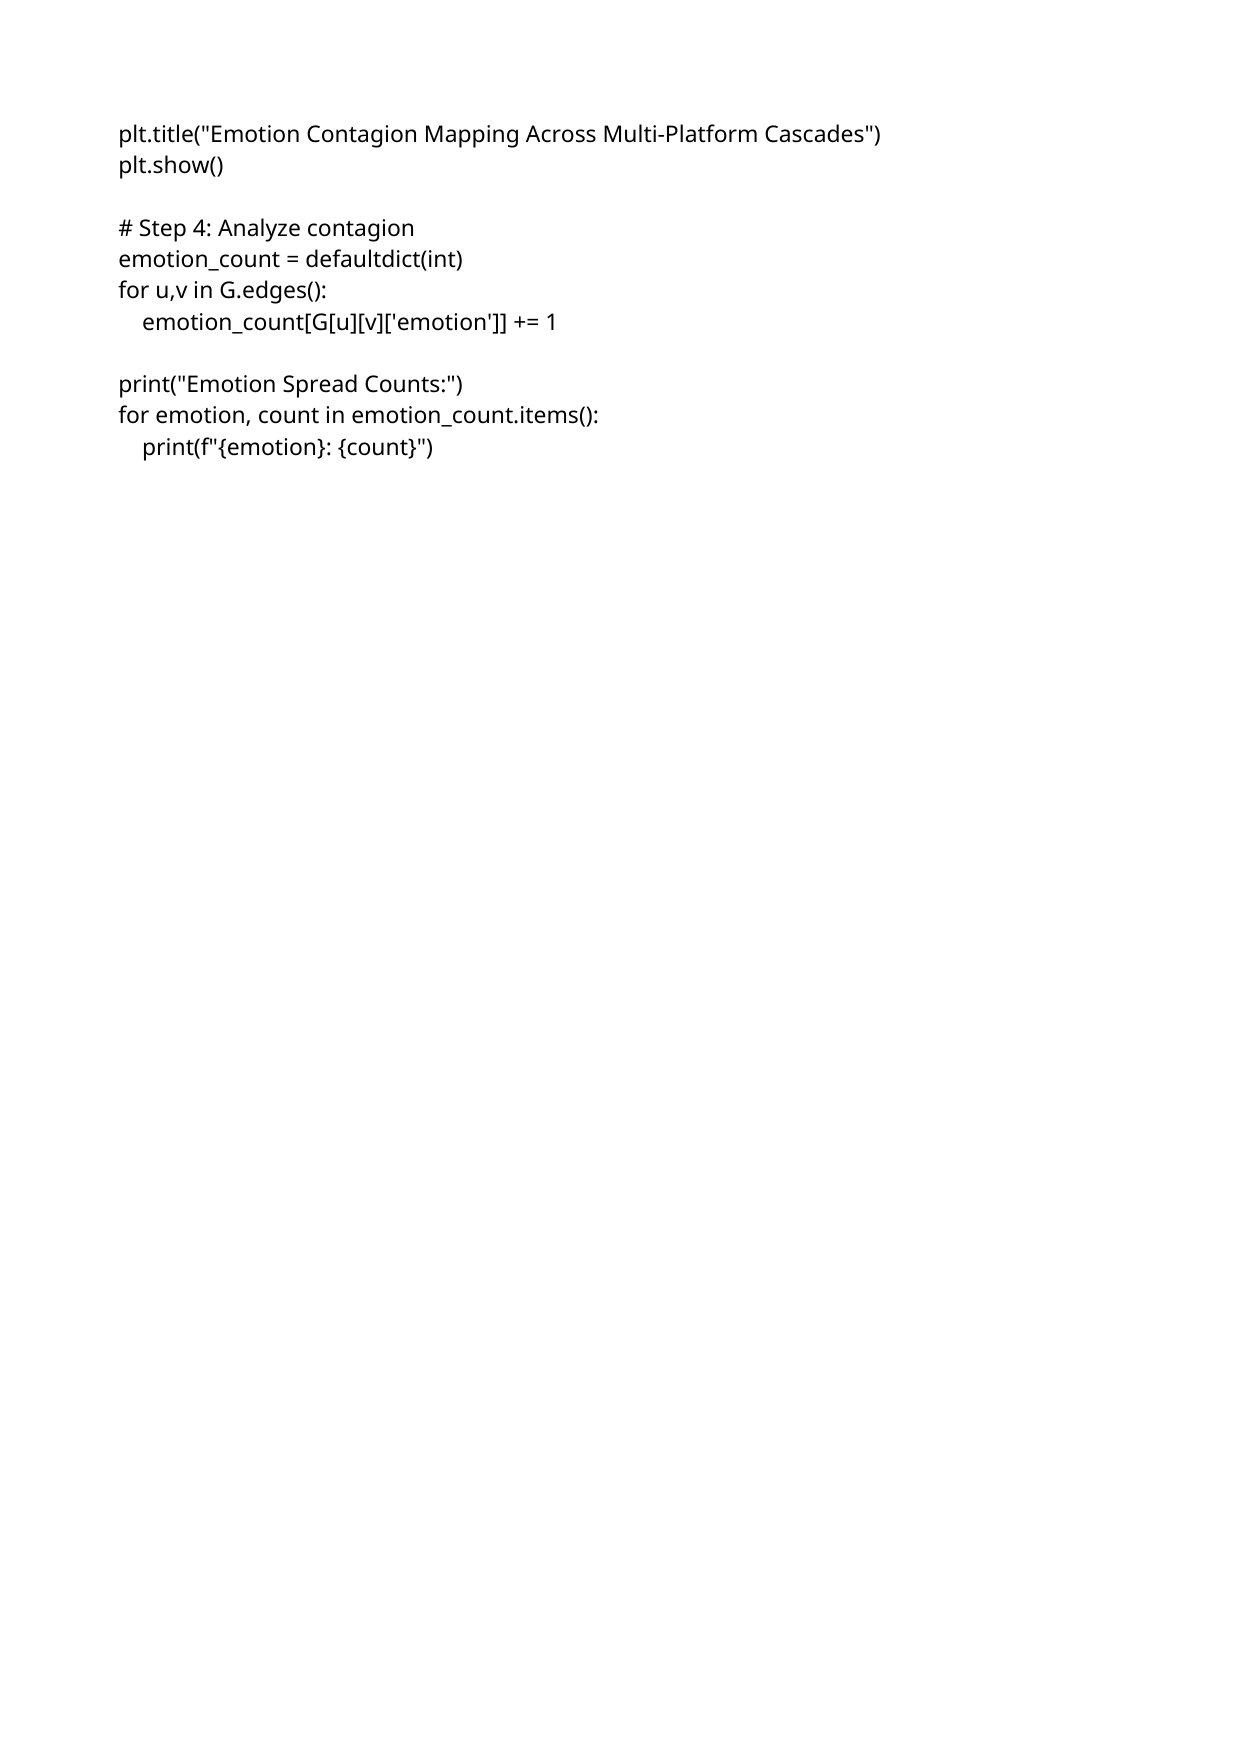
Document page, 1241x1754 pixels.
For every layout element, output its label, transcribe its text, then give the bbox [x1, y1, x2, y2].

text print("Emotion Spread Counts:") [118, 368, 1122, 399]
text plt.show() [118, 149, 1122, 181]
text print(f"{emotion}: {count}") [118, 431, 1122, 462]
text plt.title("Emotion Contagion Mapping Across Multi-Platform Cascades") [118, 118, 1122, 149]
text # Step 4: Analyze contagion [118, 212, 1122, 243]
text for u,v in G.edges(): [118, 274, 1122, 306]
text emotion_count = defaultdict(int) [118, 243, 1122, 274]
text emotion_count[G[u][v]['emotion']] += 1 [118, 306, 1122, 337]
text for emotion, count in emotion_count.items(): [118, 399, 1122, 431]
